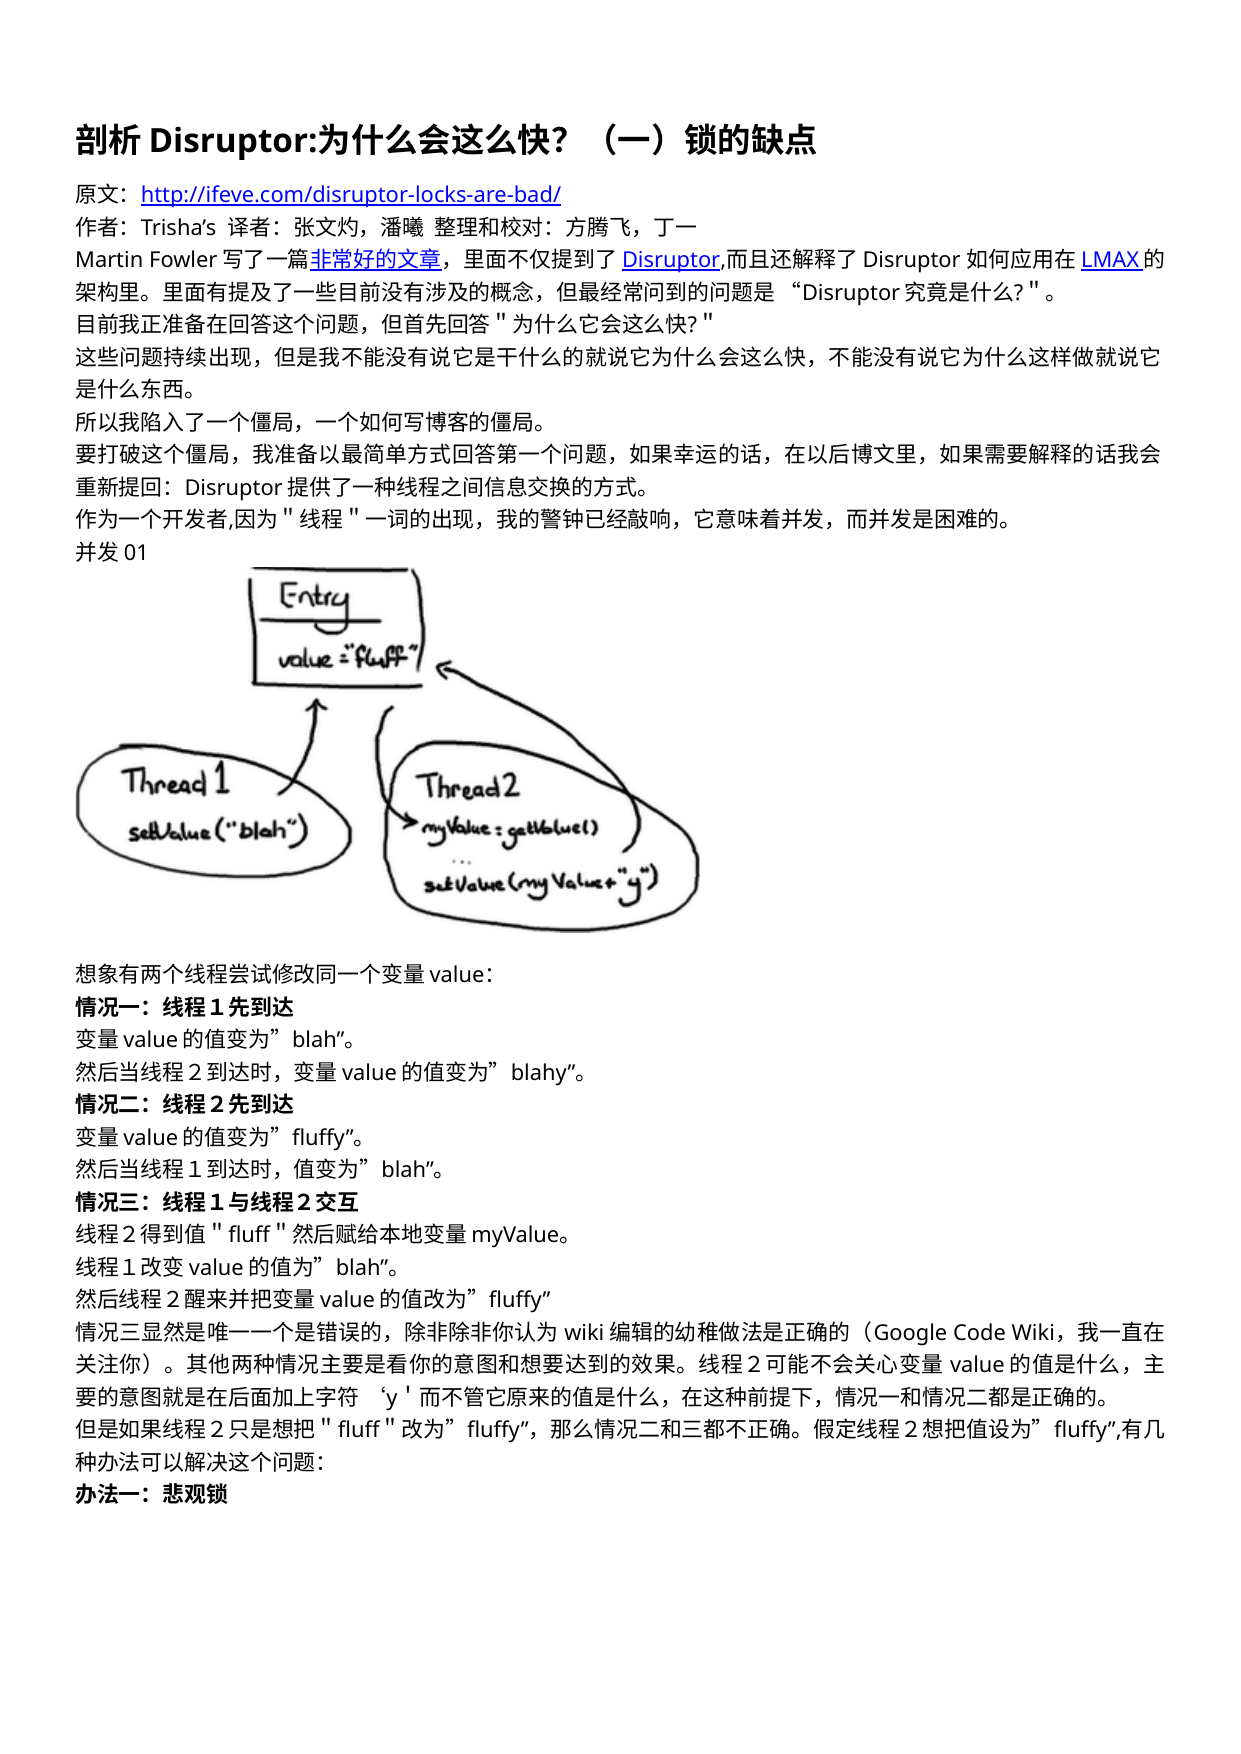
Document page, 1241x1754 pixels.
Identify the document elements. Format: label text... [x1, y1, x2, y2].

text Martin Fowler写了一篇非常好的文章，里面不仅提到了Disruptor,而且还解释了Disruptor 如何应用在LMAX的架构里。里面有提及了一些目前没有涉及的概念，但最经常问到的问题是 “Disruptor究竟是什么?＂。 [75, 242, 1165, 307]
text 想象有两个线程尝试修改同一个变量value： [75, 957, 1165, 989]
picture [75, 567, 700, 933]
text 变量value的值变为”fluffy”。 [75, 1119, 1165, 1152]
text 办法一：悲观锁 [75, 1477, 1165, 1509]
text 线程２得到值＂fluff＂然后赋给本地变量myValue。 [75, 1217, 1165, 1249]
title 剖析Disruptor:为什么会这么快？（一）锁的缺点 [75, 106, 1165, 171]
text 这些问题持续出现，但是我不能没有说它是干什么的就说它为什么会这么快，不能没有说它为什么这样做就说它是什么东西。 [75, 339, 1165, 404]
text 但是如果线程２只是想把＂fluff＂改为”fluffy”，那么情况二和三都不正确。假定线程２想把值设为”fluffy”,有几种办法可以解决这个问题： [75, 1412, 1165, 1477]
text 然后线程２醒来并把变量value的值改为”fluffy” [75, 1282, 1165, 1314]
text 变量value的值变为”blah”。 [75, 1022, 1165, 1054]
text 并发 01 [75, 534, 1165, 567]
text 然后当线程２到达时，变量value的值变为”blahy”。 [75, 1054, 1165, 1087]
text 情况一：线程１先到达 [75, 989, 1165, 1022]
text 情况二：线程２先到达 [75, 1087, 1165, 1119]
text 作者：Trisha’s 译者：张文灼，潘曦 整理和校对：方腾飞，丁一 [75, 209, 1165, 242]
text 所以我陷入了一个僵局，一个如何写博客的僵局。 [75, 404, 1165, 437]
text 作为一个开发者,因为＂线程＂一词的出现，我的警钟已经敲响，它意味着并发，而并发是困难的。 [75, 502, 1165, 534]
text 要打破这个僵局，我准备以最简单方式回答第一个问题，如果幸运的话，在以后博文里，如果需要解释的话我会重新提回：Disruptor提供了一种线程之间信息交换的方式。 [75, 437, 1165, 502]
text 目前我正准备在回答这个问题，但首先回答＂为什么它会这么快?＂ [75, 307, 1165, 339]
text 原文：http://ifeve.com/disruptor-locks-are-bad/ [75, 177, 1165, 209]
text 线程１改变value的值为”blah”。 [75, 1249, 1165, 1282]
text 然后当线程１到达时，值变为”blah”。 [75, 1152, 1165, 1184]
text 情况三：线程１与线程２交互 [75, 1184, 1165, 1217]
